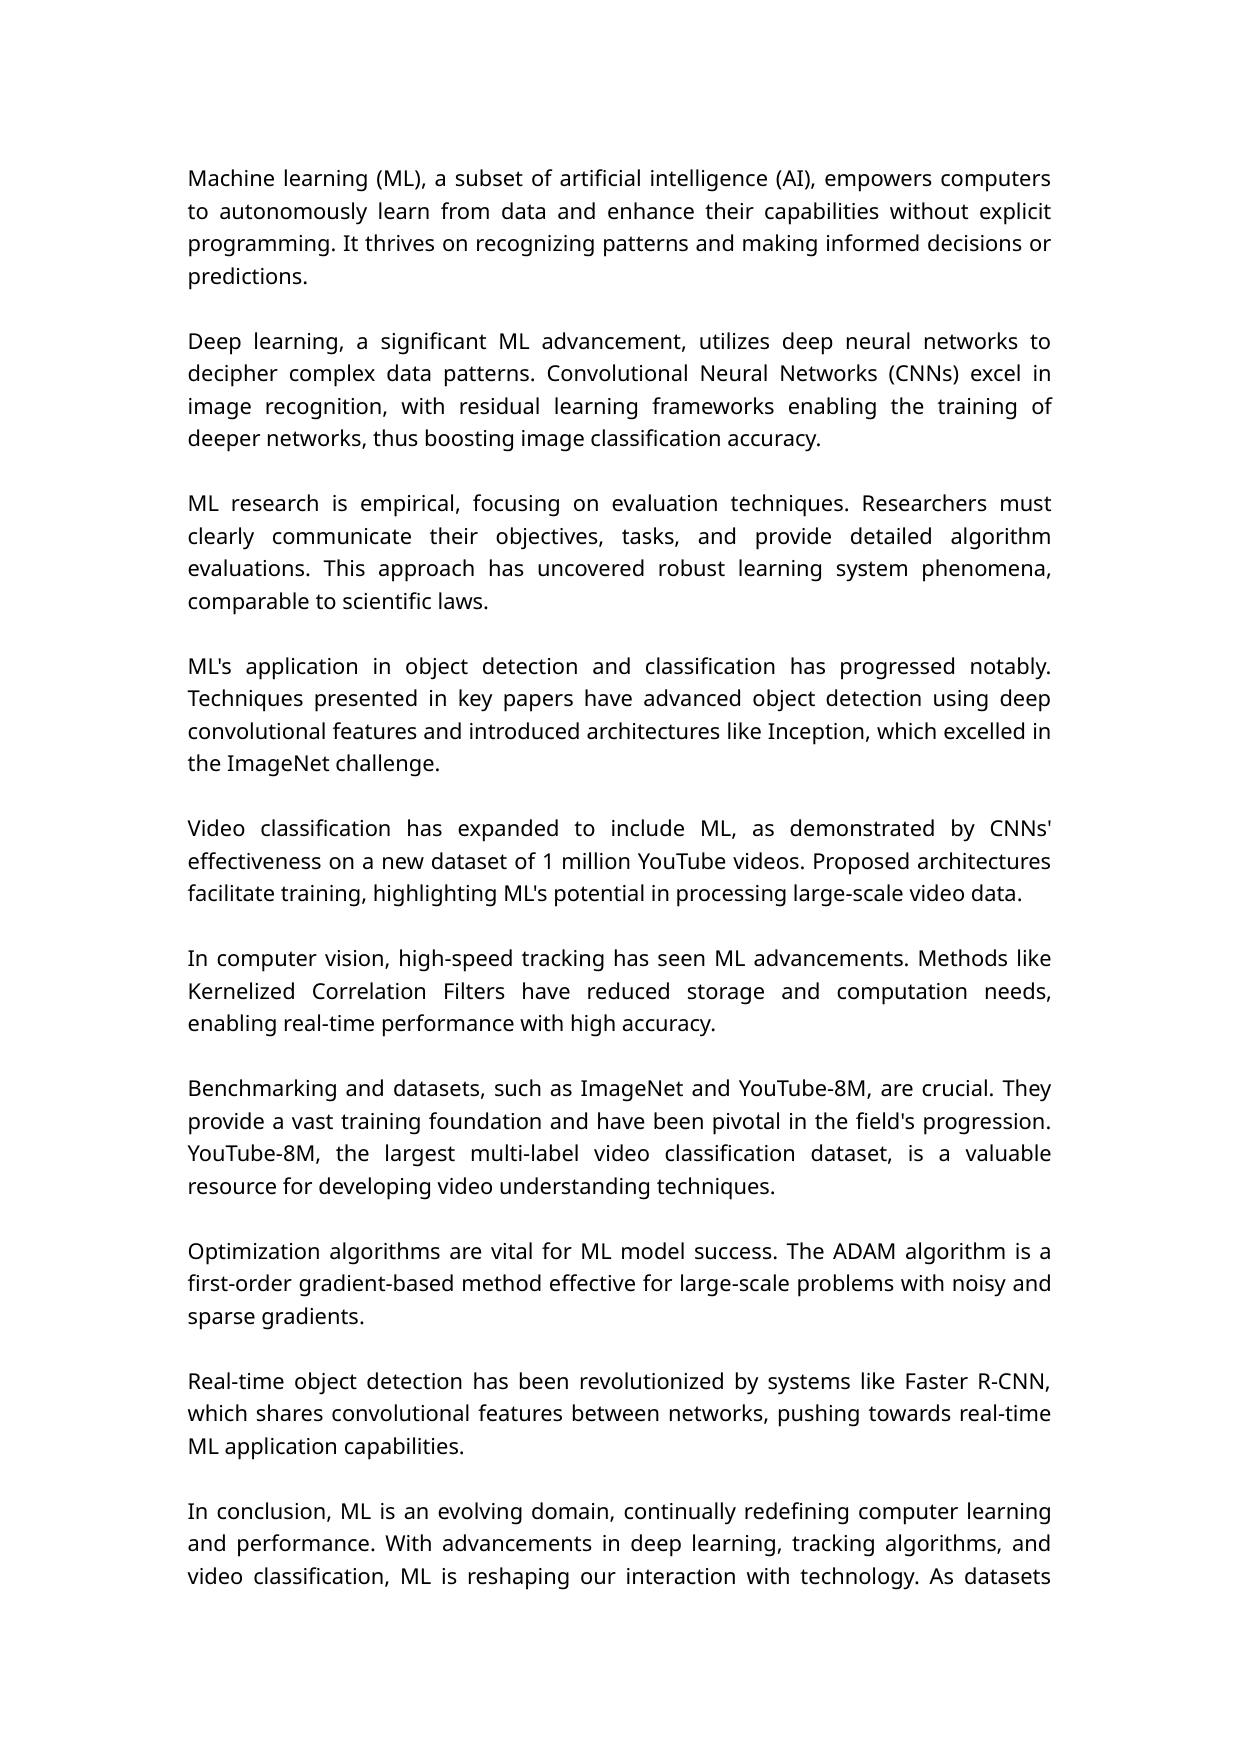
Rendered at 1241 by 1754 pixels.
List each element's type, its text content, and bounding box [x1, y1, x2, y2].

text Video classification has expanded to include ML, as demonstrated by CNNs' effectiveness on a new dataset of 1 million YouTube videos. Proposed architectures facilitate training, highlighting ML's potential in processing large-scale video data. [187, 812, 1053, 909]
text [187, 1494, 1053, 1592]
text Real-time object detection has been revolutionized by systems like Faster R-CNN, which shares convolutional features between networks, pushing towards real-time ML application capabilities. [187, 1364, 1053, 1462]
text Deep learning, a significant ML advancement, utilizes deep neural networks to decipher complex data patterns. Convolutional Neural Networks (CNNs) excel in image recognition, with residual learning frameworks enabling the training of deeper networks, thus boosting image classification accuracy. [187, 324, 1053, 454]
text Machine learning (ML), a subset of artificial intelligence (AI), empowers computers to autonomously learn from data and enhance their capabilities without explicit programming. It thrives on recognizing patterns and making informed decisions or predictions. [187, 162, 1053, 292]
text ML's application in object detection and classification has progressed notably. Techniques presented in key papers have advanced object detection using deep convolutional features and introduced architectures like Inception, which excelled in the ImageNet challenge. [187, 649, 1053, 779]
text ML research is empirical, focusing on evaluation techniques. Researchers must clearly communicate their objectives, tasks, and provide detailed algorithm evaluations. This approach has uncovered robust learning system phenomena, comparable to scientific laws. [187, 487, 1053, 617]
text Optimization algorithms are vital for ML model success. The ADAM algorithm is a first-order gradient-based method effective for large-scale problems with noisy and sparse gradients. [187, 1234, 1053, 1332]
text In computer vision, high-speed tracking has seen ML advancements. Methods like Kernelized Correlation Filters have reduced storage and computation needs, enabling real-time performance with high accuracy. [187, 942, 1053, 1039]
text Benchmarking and datasets, such as ImageNet and YouTube-8M, are crucial. They provide a vast training foundation and have been pivotal in the field's progression. YouTube-8M, the largest multi-label video classification dataset, is a valuable resource for developing video understanding techniques. [187, 1072, 1053, 1202]
